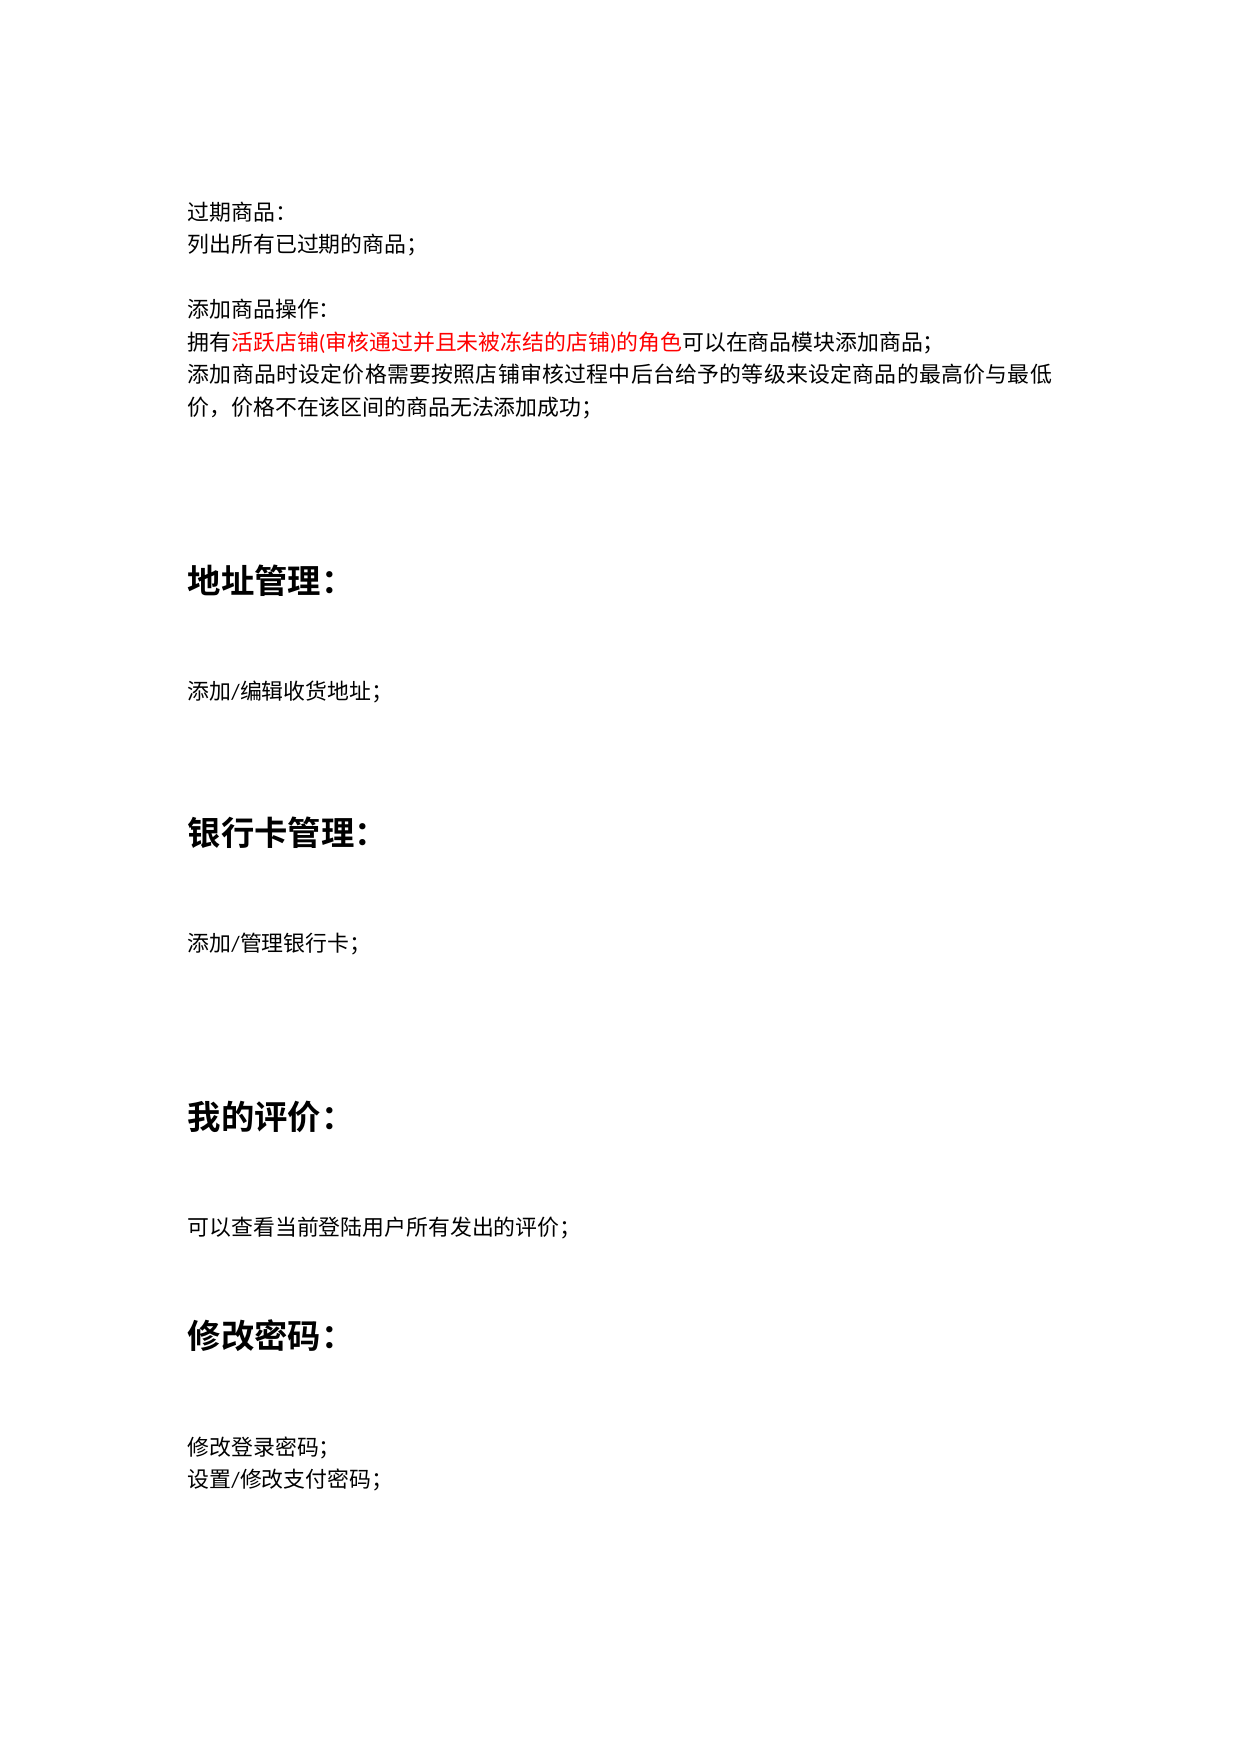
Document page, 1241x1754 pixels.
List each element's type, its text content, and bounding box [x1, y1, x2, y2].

text 添加/管理银行卡； [187, 926, 1053, 958]
text 添加商品操作： [187, 292, 1053, 324]
text 列出所有已过期的商品； [187, 227, 1053, 259]
subtitle 地址管理： [187, 547, 1053, 612]
text 拥有活跃店铺(审核通过并且未被冻结的店铺)的角色可以在商品模块添加商品； [187, 324, 1053, 357]
text 设置/修改支付密码； [187, 1462, 1053, 1494]
text 添加商品时设定价格需要按照店铺审核过程中后台给予的等级来设定商品的最高价与最低价，价格不在该区间的商品无法添加成功； [187, 357, 1053, 422]
subtitle 我的评价： [187, 1083, 1053, 1148]
text 添加/编辑收货地址； [187, 674, 1053, 706]
text 过期商品： [187, 194, 1053, 227]
text 可以查看当前登陆用户所有发出的评价； [187, 1210, 1053, 1242]
subtitle 银行卡管理： [187, 798, 1053, 863]
text 修改登录密码； [187, 1429, 1053, 1462]
subtitle 修改密码： [187, 1302, 1053, 1367]
